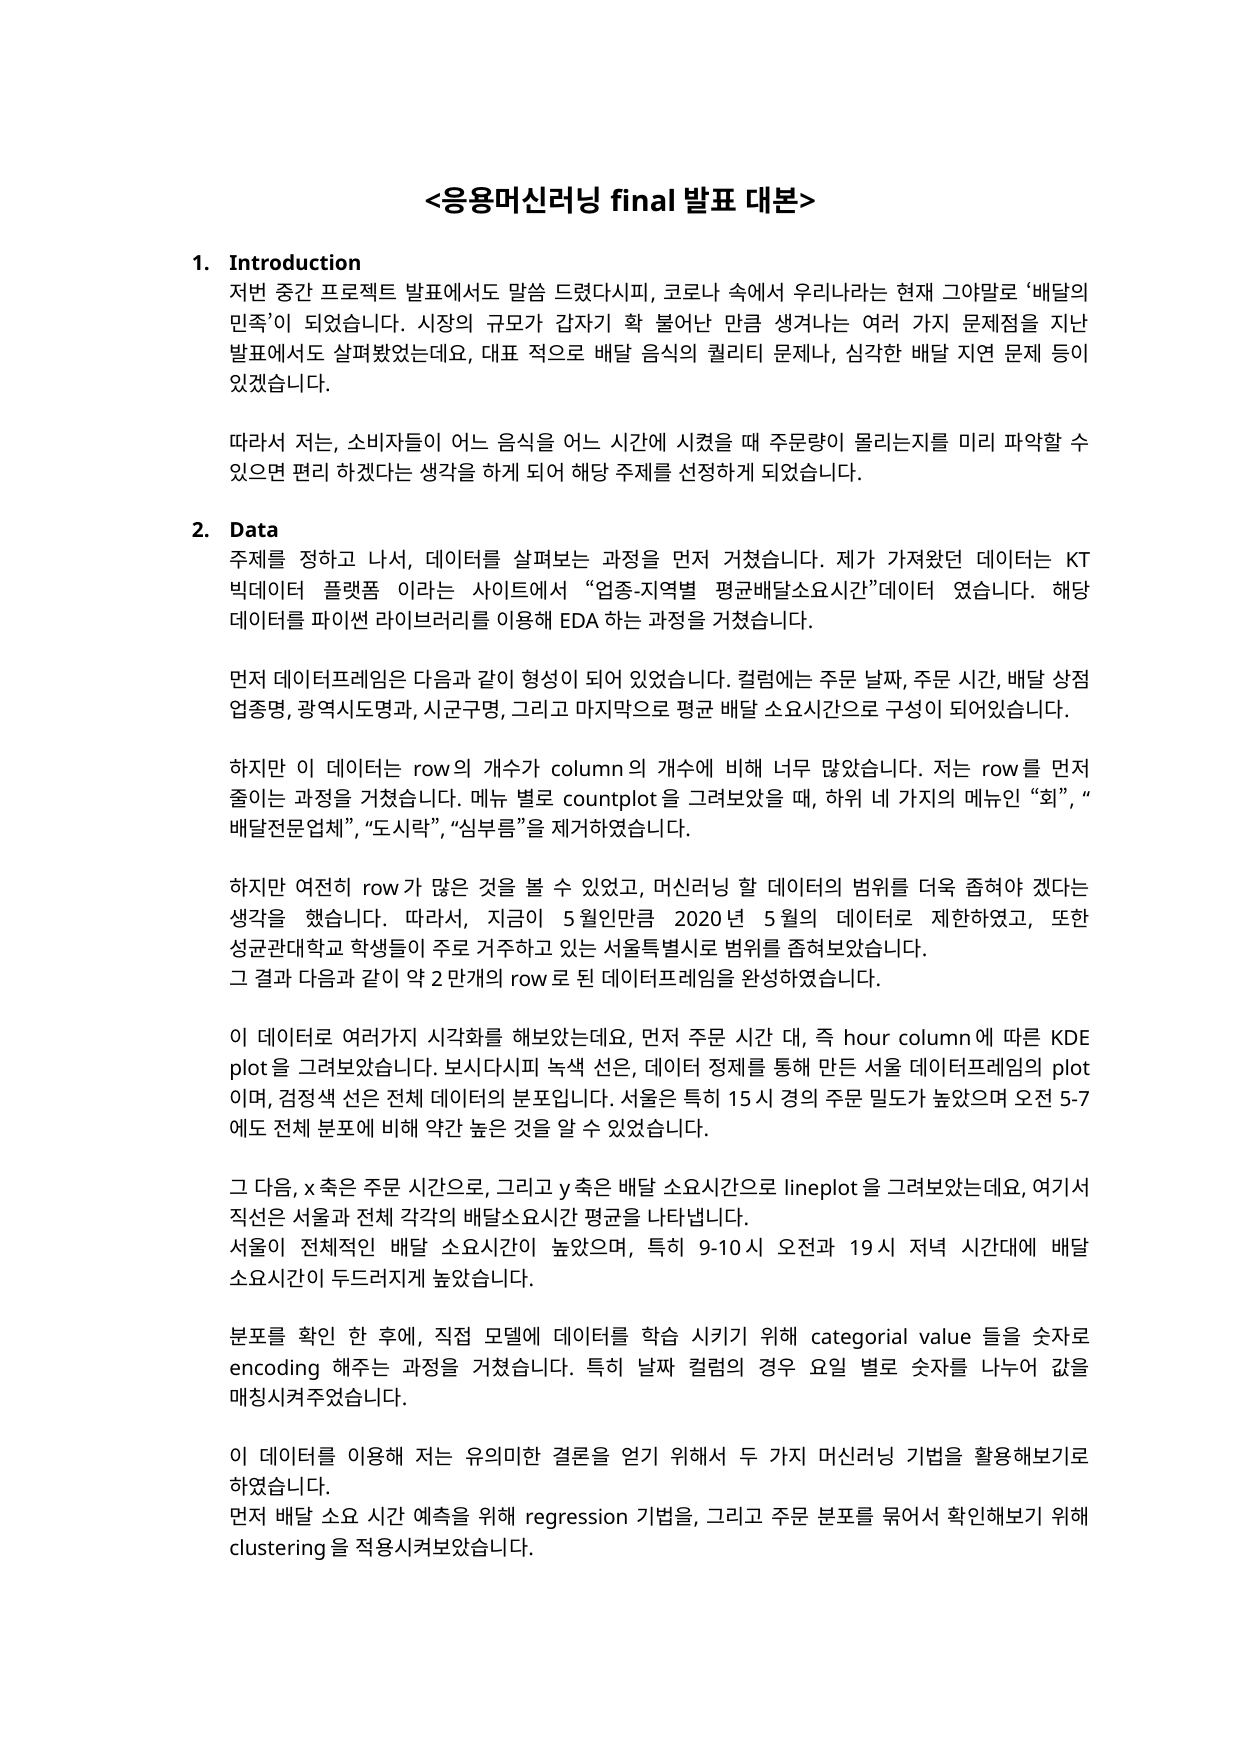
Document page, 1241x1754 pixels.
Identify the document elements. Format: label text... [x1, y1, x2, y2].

list 그 다음, x축은 주문 시간으로, 그리고 y축은 배달 소요시간으로 lineplot을 그려보았는데요, 여기서 직선은 서울과 전체 각각의 배달소요시간 평균을 나타냅니다. [229, 1171, 1090, 1231]
list Data [192, 515, 1090, 544]
list 먼저 데이터프레임은 다음과 같이 형성이 되어 있었습니다. 컬럼에는 주문 날짜, 주문 시간, 배달 상점 업종명, 광역시도명과, 시군구명, 그리고 마지막으로 평균 배달 소요시간으로 구성이 되어있습니다. [229, 663, 1090, 724]
list 하지만 이 데이터는 row의 개수가 column의 개수에 비해 너무 많았습니다. 저는 row를 먼저 줄이는 과정을 거쳤습니다. 메뉴 별로 countplot을 그려보았을 때, 하위 네 가지의 메뉴인 “회”, “배달전문업체”, “도시락”, “심부름”을 제거하였습니다. [229, 752, 1090, 843]
text <응용머신러닝 final 발표 대본> [150, 177, 1090, 219]
list 하지만 여전히 row가 많은 것을 볼 수 있었고, 머신러닝 할 데이터의 범위를 더욱 좁혀야 겠다는 생각을 했습니다. 따라서, 지금이 5월인만큼 2020년 5월의 데이터로 제한하였고, 또한 성균관대학교 학생들이 주로 거주하고 있는 서울특별시로 범위를 좁혀보았습니다. [229, 871, 1090, 962]
list 이 데이터로 여러가지 시각화를 해보았는데요, 먼저 주문 시간 대, 즉 hour column에 따른 KDE plot을 그려보았습니다. 보시다시피 녹색 선은, 데이터 정제를 통해 만든 서울 데이터프레임의 plot이며, 검정색 선은 전체 데이터의 분포입니다. 서울은 특히 15시 경의 주문 밀도가 높았으며 오전 5-7에도 전체 분포에 비해 약간 높은 것을 알 수 있었습니다. [229, 1021, 1090, 1142]
list 먼저 배달 소요 시간 예측을 위해 regression 기법을, 그리고 주문 분포를 묶어서 확인해보기 위해 clustering을 적용시켜보았습니다. [229, 1500, 1090, 1561]
list Introduction [192, 248, 1090, 276]
list 이 데이터를 이용해 저는 유의미한 결론을 얻기 위해서 두 가지 머신러닝 기법을 활용해보기로 하였습니다. [229, 1440, 1090, 1500]
list 주제를 정하고 나서, 데이터를 살펴보는 과정을 먼저 거쳤습니다. 제가 가져왔던 데이터는 KT 빅데이터 플랫폼 이라는 사이트에서 “업종-지역별 평균배달소요시간”데이터 였습니다. 해당 데이터를 파이썬 라이브러리를 이용해 EDA 하는 과정을 거쳤습니다. [229, 544, 1090, 634]
list 서울이 전체적인 배달 소요시간이 높았으며, 특히 9-10시 오전과 19시 저녁 시간대에 배달 소요시간이 두드러지게 높았습니다. [229, 1231, 1090, 1292]
list 저번 중간 프로젝트 발표에서도 말씀 드렸다시피, 코로나 속에서 우리나라는 현재 그야말로 ‘배달의 민족’이 되었습니다. 시장의 규모가 갑자기 확 불어난 만큼 생겨나는 여러 가지 문제점을 지난 발표에서도 살펴봤었는데요, 대표 적으로 배달 음식의 퀄리티 문제나, 심각한 배달 지연 문제 등이 있겠습니다. [229, 276, 1090, 398]
list 분포를 확인 한 후에, 직접 모델에 데이터를 학습 시키기 위해 categorial value 들을 숫자로 encoding 해주는 과정을 거쳤습니다. 특히 날짜 컬럼의 경우 요일 별로 숫자를 나누어 값을 매칭시켜주었습니다. [229, 1321, 1090, 1411]
list 그 결과 다음과 같이 약 2만개의 row로 된 데이터프레임을 완성하였습니다. [229, 962, 1090, 993]
list 따라서 저는, 소비자들이 어느 음식을 어느 시간에 시켰을 때 주문량이 몰리는지를 미리 파악할 수 있으면 편리 하겠다는 생각을 하게 되어 해당 주제를 선정하게 되었습니다. [229, 426, 1090, 487]
